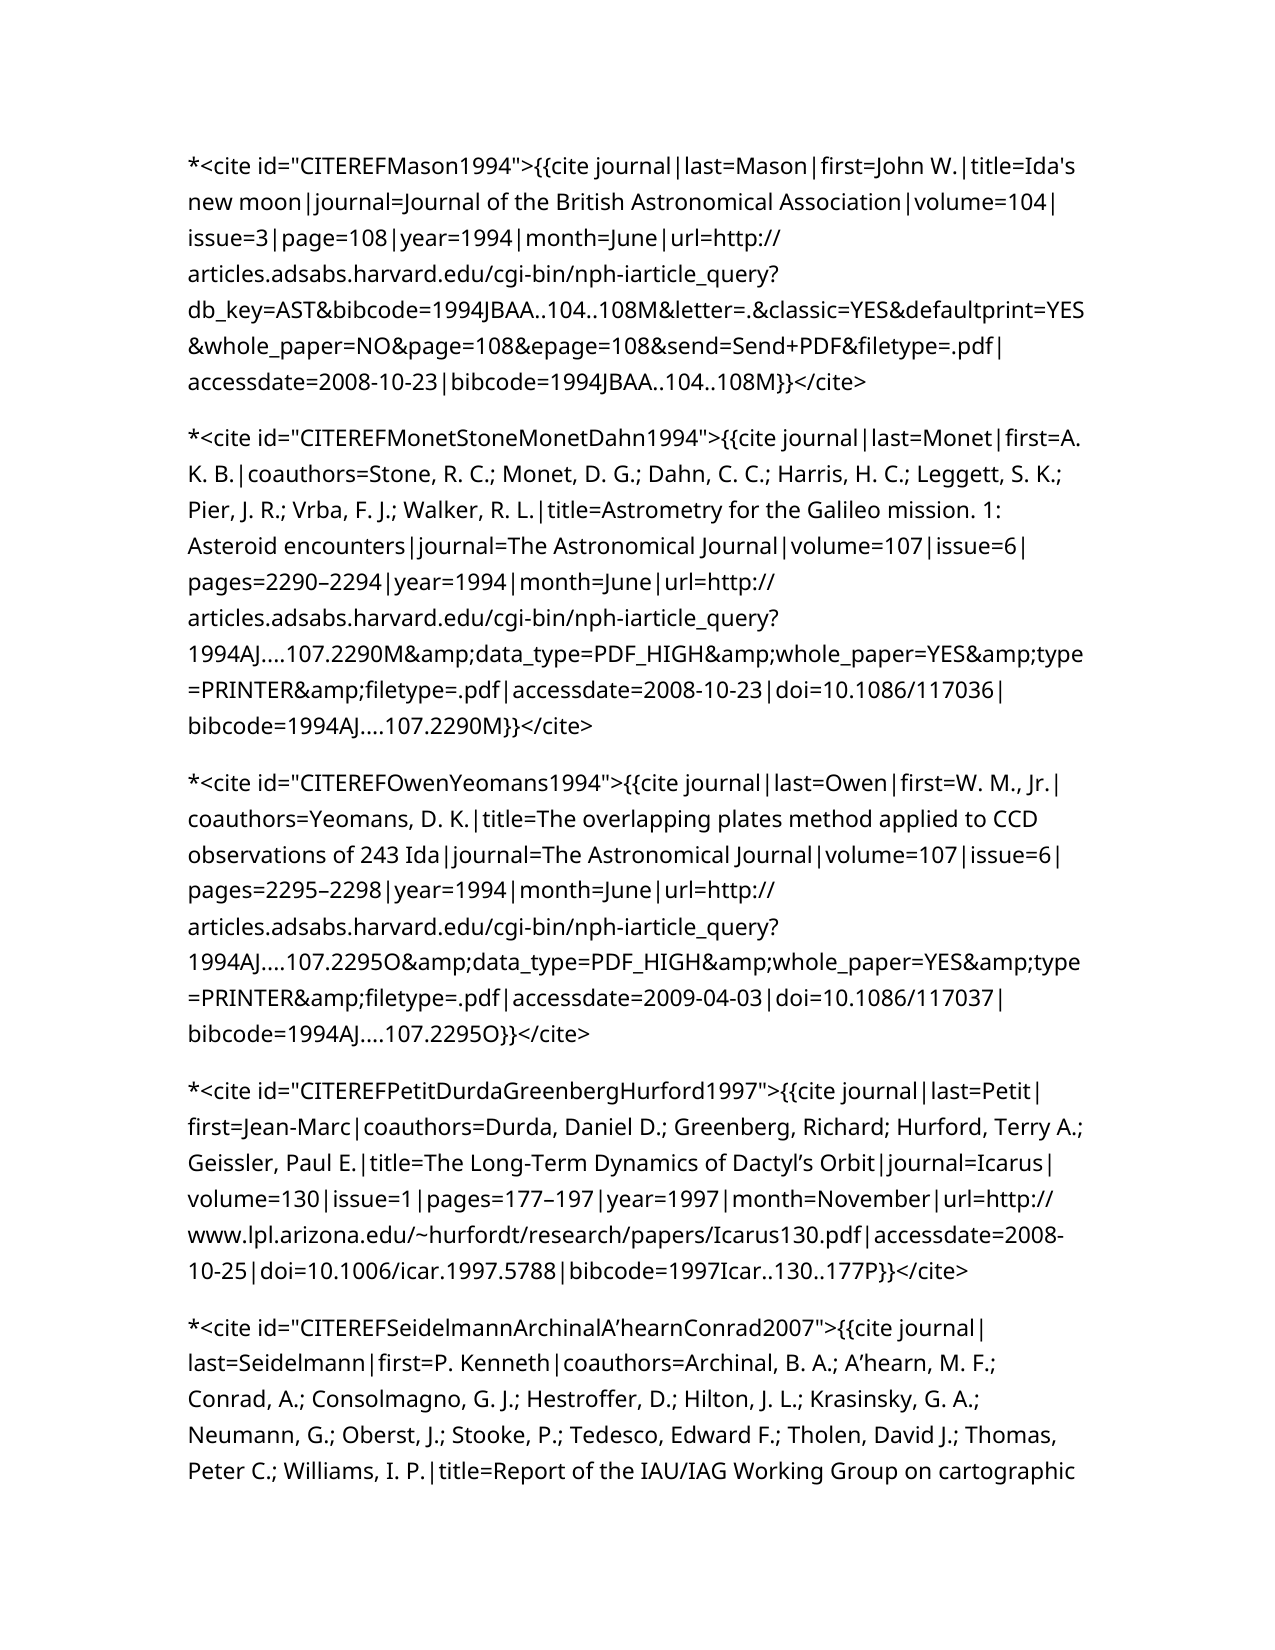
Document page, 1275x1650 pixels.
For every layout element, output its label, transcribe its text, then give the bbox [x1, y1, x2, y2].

text *<cite id="CITEREFMason1994">{{cite journal|last=Mason|first=John W.|title=Ida's new moon|journal=Journal of the British Astronomical Association|volume=104|issue=3|page=108|year=1994|month=June|url=http://articles.adsabs.harvard.edu/cgi-bin/nph-iarticle_query?db_key=AST&bibcode=1994JBAA..104..108M&letter=.&classic=YES&defaultprint=YES&whole_paper=NO&page=108&epage=108&send=Send+PDF&filetype=.pdf|accessdate=2008-10-23|bibcode=1994JBAA..104..108M}}</cite> [187, 150, 1087, 397]
text *<cite id="CITEREFMonetStoneMonetDahn1994">{{cite journal|last=Monet|first=A. K. B.|coauthors=Stone, R. C.; Monet, D. G.; Dahn, C. C.; Harris, H. C.; Leggett, S. K.; Pier, J. R.; Vrba, F. J.; Walker, R. L.|title=Astrometry for the Galileo mission. 1: Asteroid encounters|journal=The Astronomical Journal|volume=107|issue=6|pages=2290–2294|year=1994|month=June|url=http://articles.adsabs.harvard.edu/cgi-bin/nph-iarticle_query?1994AJ....107.2290M&amp;data_type=PDF_HIGH&amp;whole_paper=YES&amp;type=PRINTER&amp;filetype=.pdf|accessdate=2008-10-23|doi=10.1086/117036|bibcode=1994AJ....107.2290M}}</cite> [187, 422, 1087, 741]
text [187, 1311, 1087, 1486]
text *<cite id="CITEREFPetitDurdaGreenbergHurford1997">{{cite journal|last=Petit|first=Jean-Marc|coauthors=Durda, Daniel D.; Greenberg, Richard; Hurford, Terry A.; Geissler, Paul E.|title=The Long-Term Dynamics of Dactyl’s Orbit|journal=Icarus|volume=130|issue=1|pages=177–197|year=1997|month=November|url=http://www.lpl.arizona.edu/~hurfordt/research/papers/Icarus130.pdf|accessdate=2008-10-25|doi=10.1006/icar.1997.5788|bibcode=1997Icar..130..177P}}</cite> [187, 1075, 1087, 1286]
text *<cite id="CITEREFOwenYeomans1994">{{cite journal|last=Owen|first=W. M., Jr.|coauthors=Yeomans, D. K.|title=The overlapping plates method applied to CCD observations of 243 Ida|journal=The Astronomical Journal|volume=107|issue=6|pages=2295–2298|year=1994|month=June|url=http://articles.adsabs.harvard.edu/cgi-bin/nph-iarticle_query?1994AJ....107.2295O&amp;data_type=PDF_HIGH&amp;whole_paper=YES&amp;type=PRINTER&amp;filetype=.pdf|accessdate=2009-04-03|doi=10.1086/117037|bibcode=1994AJ....107.2295O}}</cite> [187, 767, 1087, 1049]
